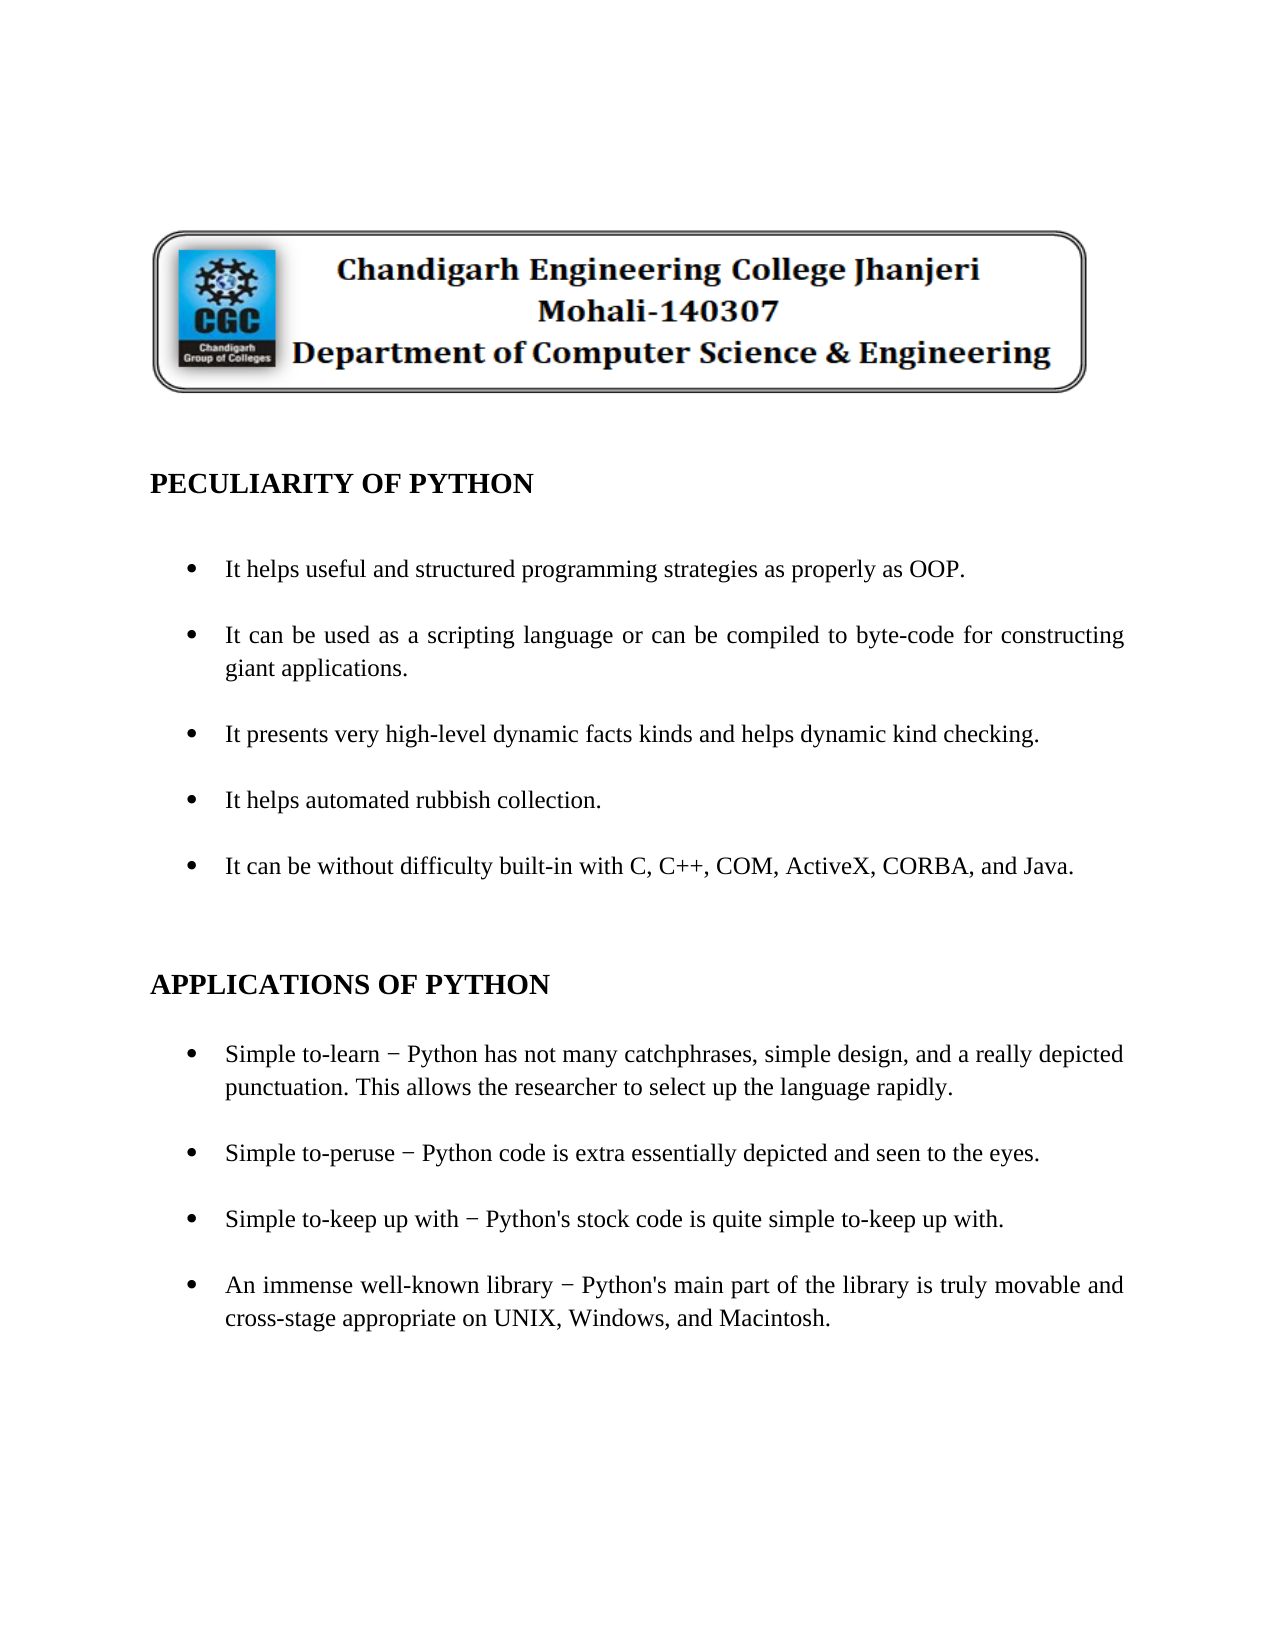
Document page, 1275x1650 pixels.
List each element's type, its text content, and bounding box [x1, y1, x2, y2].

text PECULIARITY OF PYTHON [150, 466, 1125, 500]
list Simple to-learn − Python has not many catchphrases, simple design, and a really depicted punctuation. This allows the researcher to select up the language rapidly. [187, 1039, 1125, 1100]
list It can be used as a scripting language or can be compiled to byte-code for constructing giant applications. [187, 620, 1125, 682]
list It helps useful and structured programming strategies as properly as OOP. [187, 554, 1125, 583]
list It can be without difficulty built-in with C, C++, COM, ActiveX, CORBA, and Java. [187, 851, 1125, 880]
list It presents very high-level dynamic facts kinds and helps dynamic kind checking. [187, 719, 1125, 748]
list It helps automated rubbish collection. [187, 785, 1125, 814]
list An immense well-known library − Python's main part of the library is truly movable and cross-stage appropriate on UNIX, Windows, and Macintosh. [187, 1270, 1125, 1332]
list Simple to-keep up with − Python's stock code is quite simple to-keep up with. [187, 1204, 1125, 1232]
list Simple to-peruse − Python code is extra essentially depicted and seen to the eyes. [187, 1138, 1125, 1166]
text APPLICATIONS OF PYTHON [150, 967, 1125, 1001]
picture [150, 228, 1091, 397]
